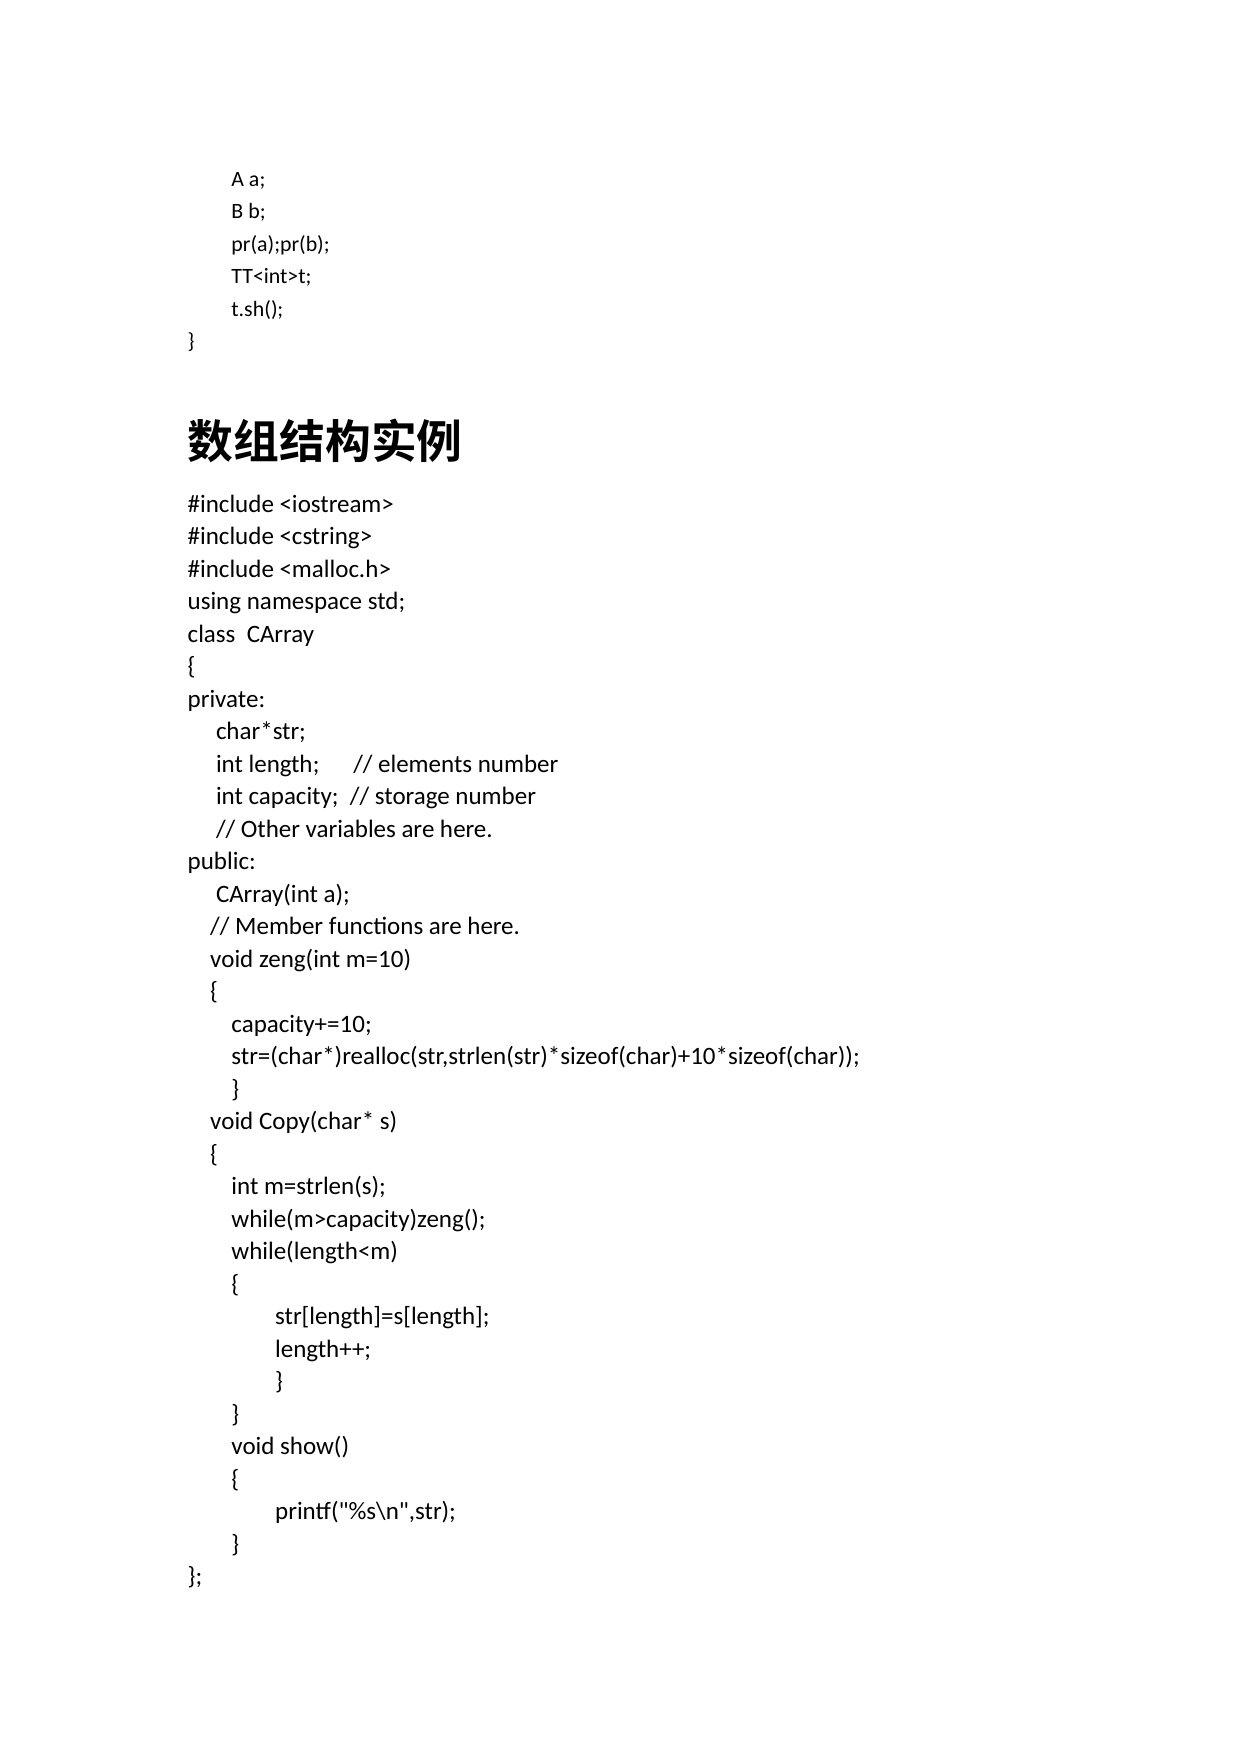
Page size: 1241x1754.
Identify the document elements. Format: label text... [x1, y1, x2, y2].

list { [187, 974, 1053, 1007]
list int length; // elements number [187, 747, 1053, 779]
list str[length]=s[length]; [187, 1299, 1053, 1332]
list TT<int>t; [187, 259, 1053, 292]
list void zeng(int m=10) [187, 942, 1053, 974]
list { [187, 1462, 1053, 1494]
list #include <malloc.h> [187, 552, 1053, 584]
list } [187, 1072, 1053, 1104]
list printf("%s\n",str); [187, 1494, 1053, 1527]
list class CArray [187, 617, 1053, 649]
list int m=strlen(s); [187, 1169, 1053, 1202]
list } [187, 1397, 1053, 1429]
list } [187, 324, 1053, 357]
list #include <iostream> [187, 487, 1053, 519]
list { [187, 1137, 1053, 1169]
list private: [187, 682, 1053, 714]
list // Member functions are here. [187, 909, 1053, 942]
list while(m>capacity)zeng(); [187, 1202, 1053, 1234]
list using namespace std; [187, 584, 1053, 617]
list int capacity; // storage number [187, 779, 1053, 812]
list public: [187, 844, 1053, 877]
list void show() [187, 1429, 1053, 1462]
list // Other variables are here. [187, 812, 1053, 844]
list #include <cstring> [187, 519, 1053, 552]
list } [187, 1527, 1053, 1559]
list 数组结构实例 [187, 389, 1053, 487]
list { [187, 649, 1053, 682]
list { [187, 1267, 1053, 1299]
list str=(char*)realloc(str,strlen(str)*sizeof(char)+10*sizeof(char)); [187, 1039, 1053, 1072]
list length++; [187, 1332, 1053, 1364]
list t.sh(); [187, 292, 1053, 324]
list }; [187, 1559, 1053, 1592]
list while(length<m) [187, 1234, 1053, 1267]
list } [187, 1364, 1053, 1397]
list CArray(int a); [187, 877, 1053, 909]
list void Copy(char* s) [187, 1104, 1053, 1137]
list capacity+=10; [187, 1007, 1053, 1039]
list pr(a);pr(b); [187, 227, 1053, 259]
list A a; [187, 162, 1053, 194]
list B b; [187, 194, 1053, 227]
list char*str; [187, 714, 1053, 747]
